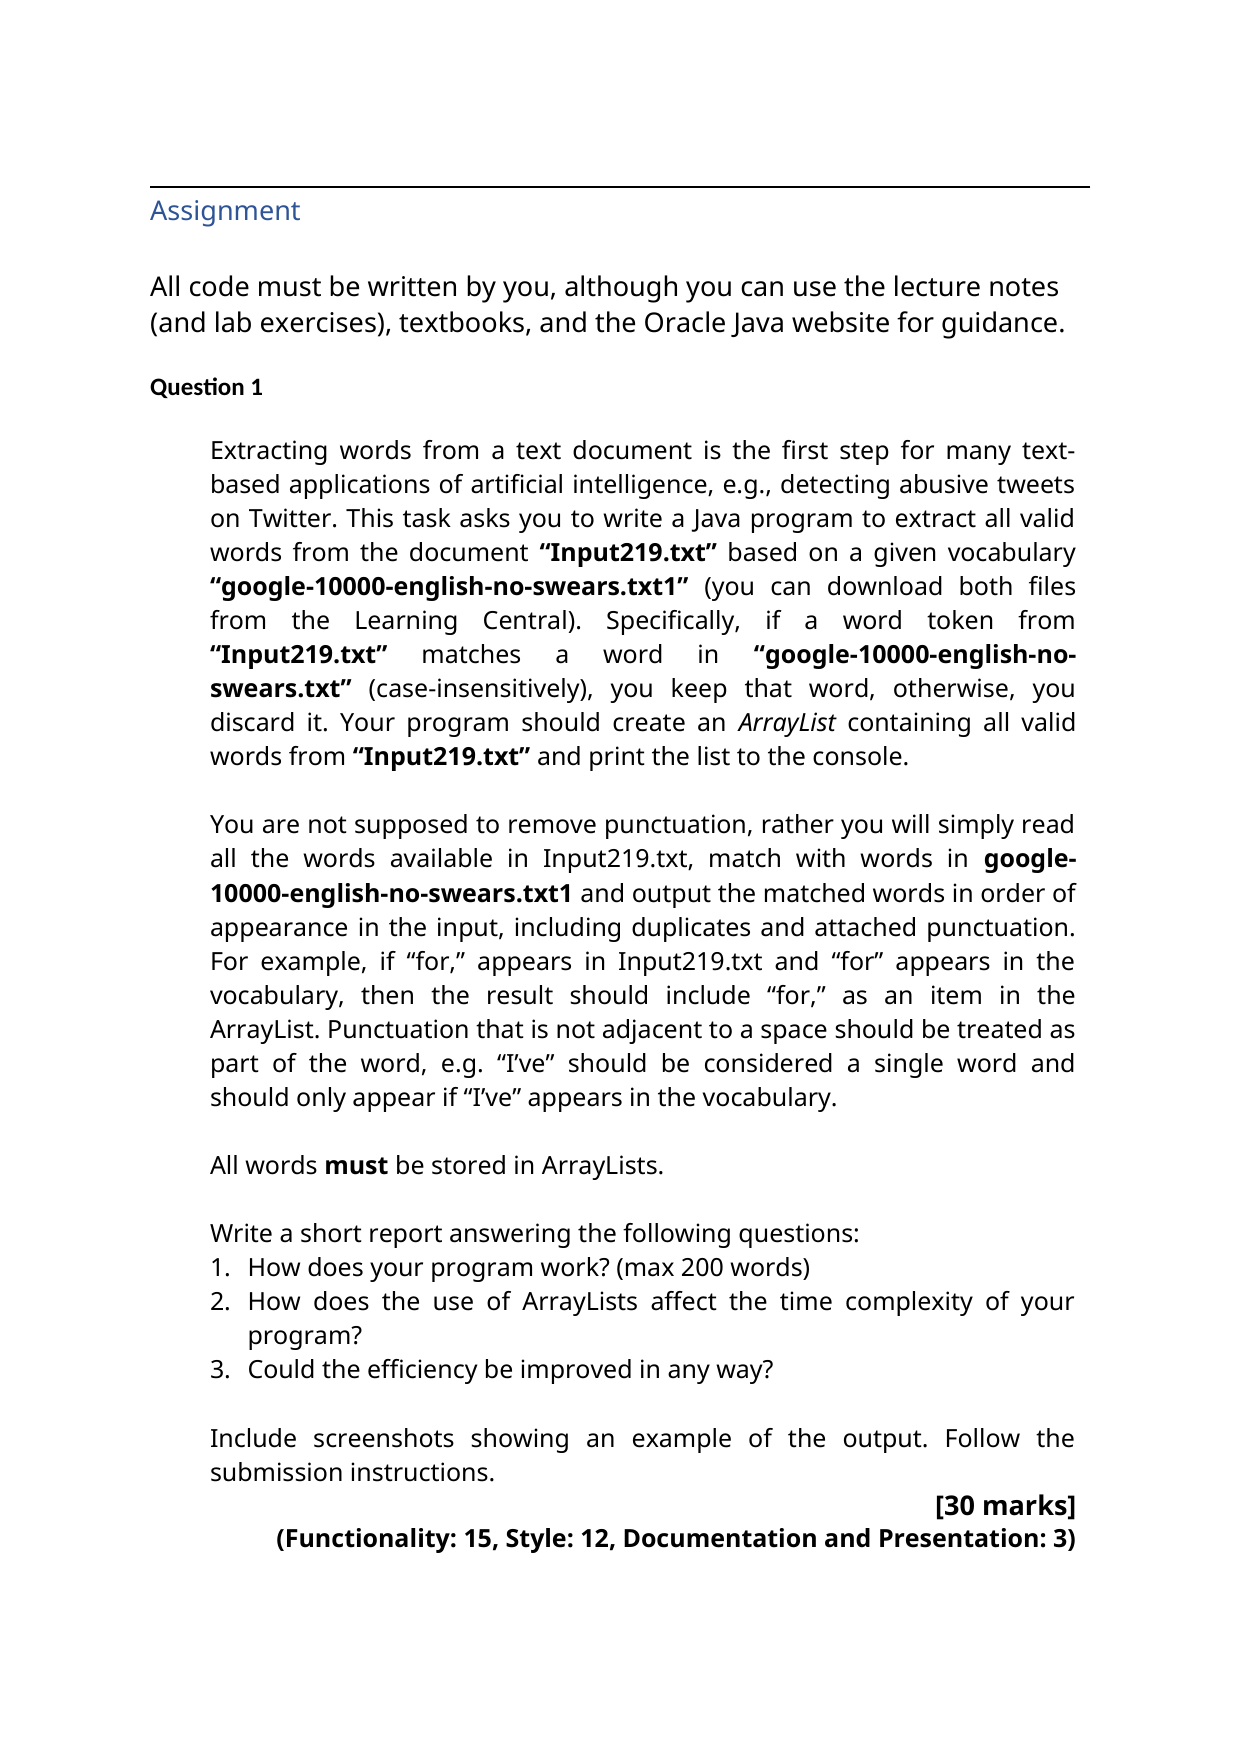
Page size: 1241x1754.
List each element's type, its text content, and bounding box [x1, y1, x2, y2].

list Extracting words from a text document is the first step for many text-based applications of artificial intelligence, e.g., detecting abusive tweets on Twitter. This task asks you to write a Java program to extract all valid words from the document “Input219.txt” based on a given vocabulary “google-10000-english-no-swears.txt1” (you can download both files from the Learning Central). Specifically, if a word token from “Input219.txt” matches a word in “google-10000-english-no-swears.txt” (case-insensitively), you keep that word, otherwise, you discard it. Your program should create an ArrayList containing all valid words from “Input219.txt” and print the list to the console. [210, 432, 1076, 773]
list Write a short report answering the following questions: [210, 1216, 1076, 1250]
list (Functionality: 15, Style: 12, Documentation and Presentation: 3) [210, 1521, 1076, 1555]
subtitle [30 marks] [150, 1493, 1076, 1521]
list You are not supposed to remove punctuation, rather you will simply read all the words available in Input219.txt, match with words in google-10000-english-no-swears.txt1 and output the matched words in order of appearance in the input, including duplicates and attached punctuation. For example, if “for,” appears in Input219.txt and “for” appears in the vocabulary, then the result should include “for,” as an item in the ArrayList. Punctuation that is not adjacent to a space should be treated as part of the word, e.g. “I’ve” should be considered a single word and should only appear if “I’ve” appears in the vocabulary. [210, 807, 1076, 1114]
text Include screenshots showing an example of the output. Follow the submission instructions. [210, 1420, 1076, 1488]
list All words must be stored in ArrayLists. [210, 1114, 1076, 1182]
subtitle Assignment [150, 192, 1090, 229]
text Question 1 [150, 371, 1090, 402]
list How does your program work? (max 200 words) [210, 1250, 1076, 1284]
list How does the use of ArrayLists affect the time complexity of your program? [210, 1284, 1076, 1352]
list Could the efficiency be improved in any way? [210, 1352, 1076, 1386]
subtitle All code must be written by you, although you can use the lecture notes (and lab exercises), textbooks, and the Oracle Java website for guidance. [150, 267, 1090, 341]
